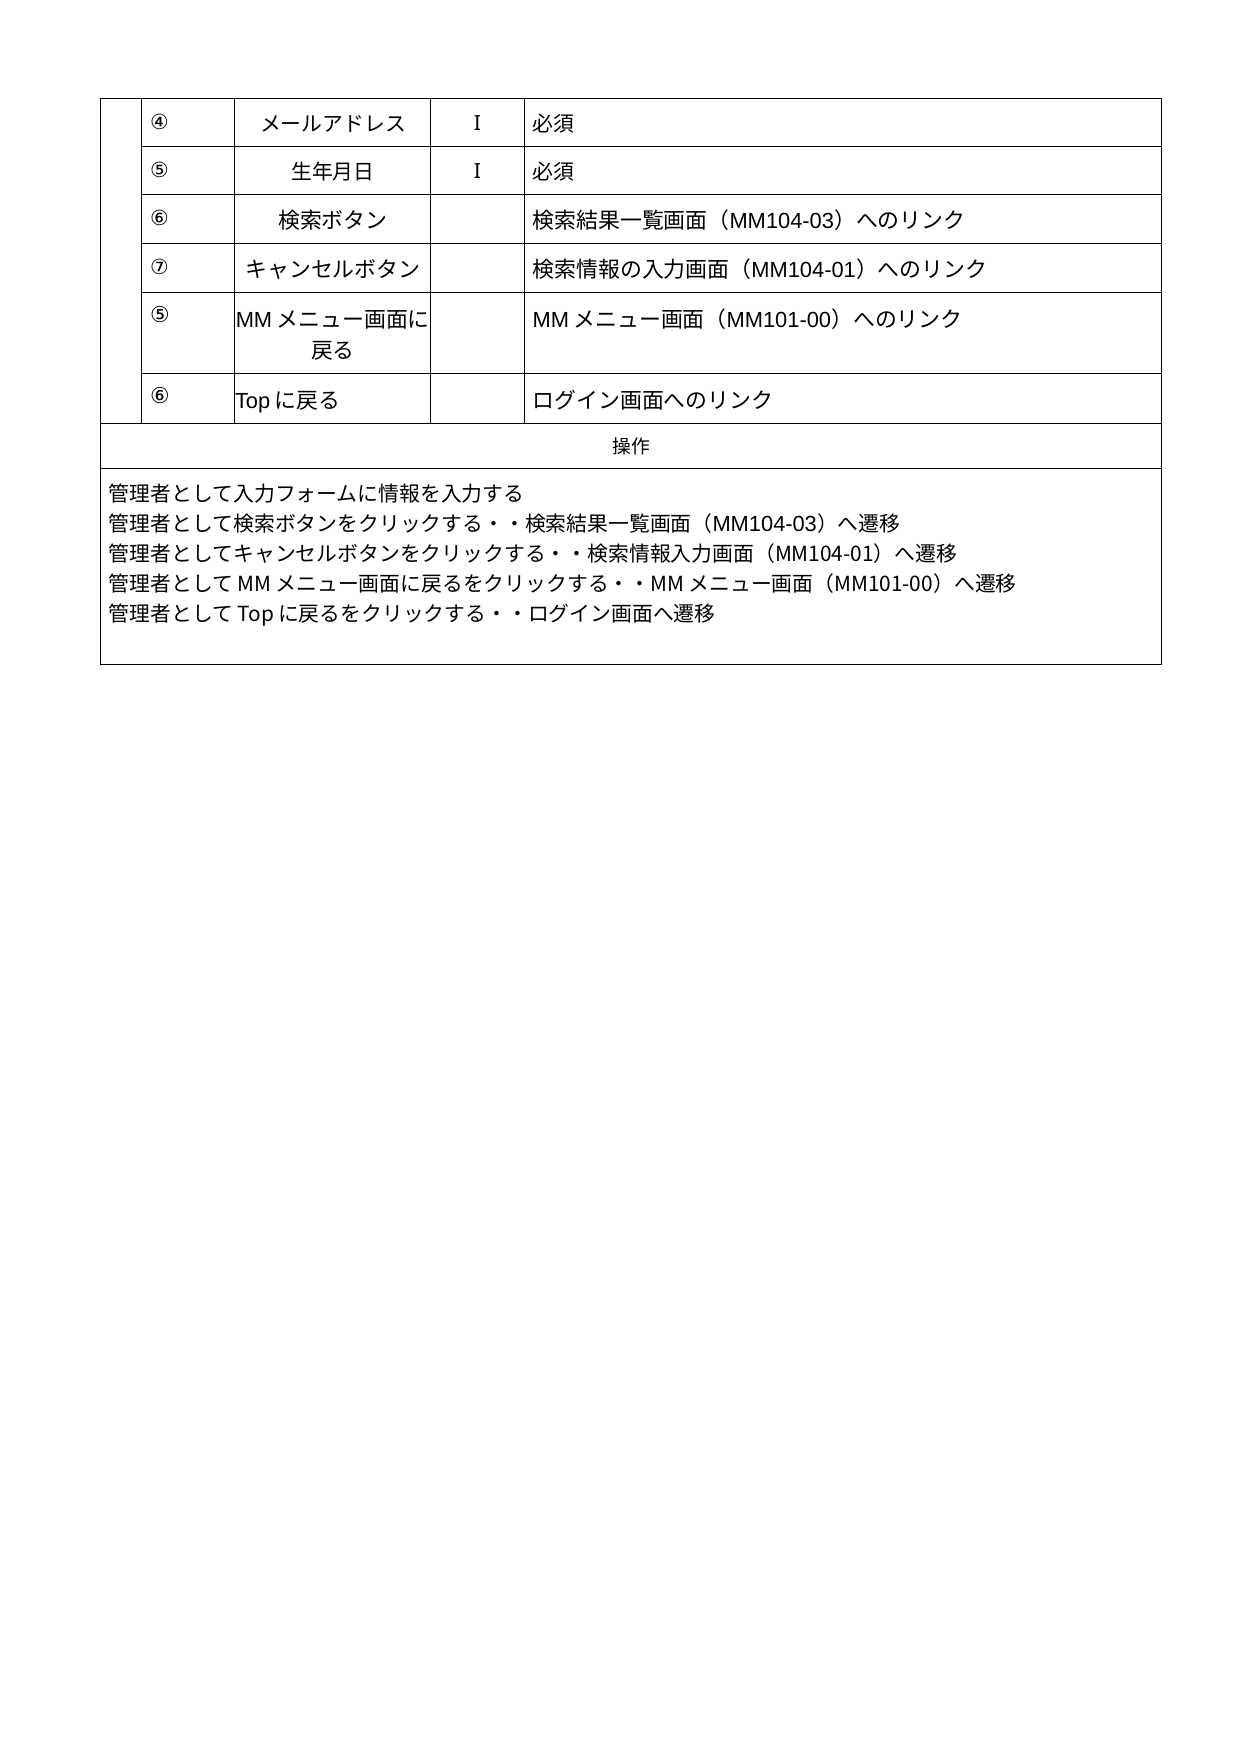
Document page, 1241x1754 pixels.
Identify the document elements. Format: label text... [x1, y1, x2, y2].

table_cell 必須 [525, 147, 1161, 193]
table_cell [431, 374, 524, 423]
table_cell [431, 293, 524, 373]
table_cell ⑥ [142, 374, 234, 423]
table_cell [142, 147, 234, 193]
table_cell MMメニュー画面に戻る [235, 293, 430, 373]
table_cell 検索情報の入力画面（MM104-01）へのリンク [525, 244, 1161, 292]
table_cell 検索結果一覧画面（MM104-03）へのリンク [525, 195, 1161, 243]
table_cell キャンセルボタン [235, 244, 430, 292]
table_cell 検索ボタン [235, 195, 430, 243]
table_cell 必須 [525, 99, 1161, 146]
table_cell [142, 99, 234, 146]
table_cell [431, 195, 524, 243]
table_cell ログイン画面へのリンク [525, 374, 1161, 423]
table_cell 生年月日 [235, 147, 430, 193]
table_cell 操作 [101, 424, 1161, 467]
table_cell I [431, 99, 524, 146]
table_cell ⑤ [142, 293, 234, 373]
table_cell メールアドレス [235, 99, 430, 146]
table_cell [142, 195, 234, 243]
table_cell [142, 244, 234, 292]
table_cell [431, 244, 524, 292]
table_cell 管理者として入力フォームに情報を入力する 管理者として検索ボタンをクリックする・・検索結果一覧画面（MM104-03）へ遷移 管理者としてキャンセルボタンをクリックする・・検索情報入力画面（MM104-01）へ遷移 管理者としてMMメニュー画面に戻るをクリックする・・MMメニュー画面（MM101-00）へ遷移 管理者としてTopに戻るをクリックする・・ログイン画面へ遷移 [101, 469, 1161, 663]
table_cell I [431, 147, 524, 193]
table_cell Topに戻る [235, 374, 430, 423]
table_cell MMメニュー画面（MM101-00）へのリンク [525, 293, 1161, 373]
